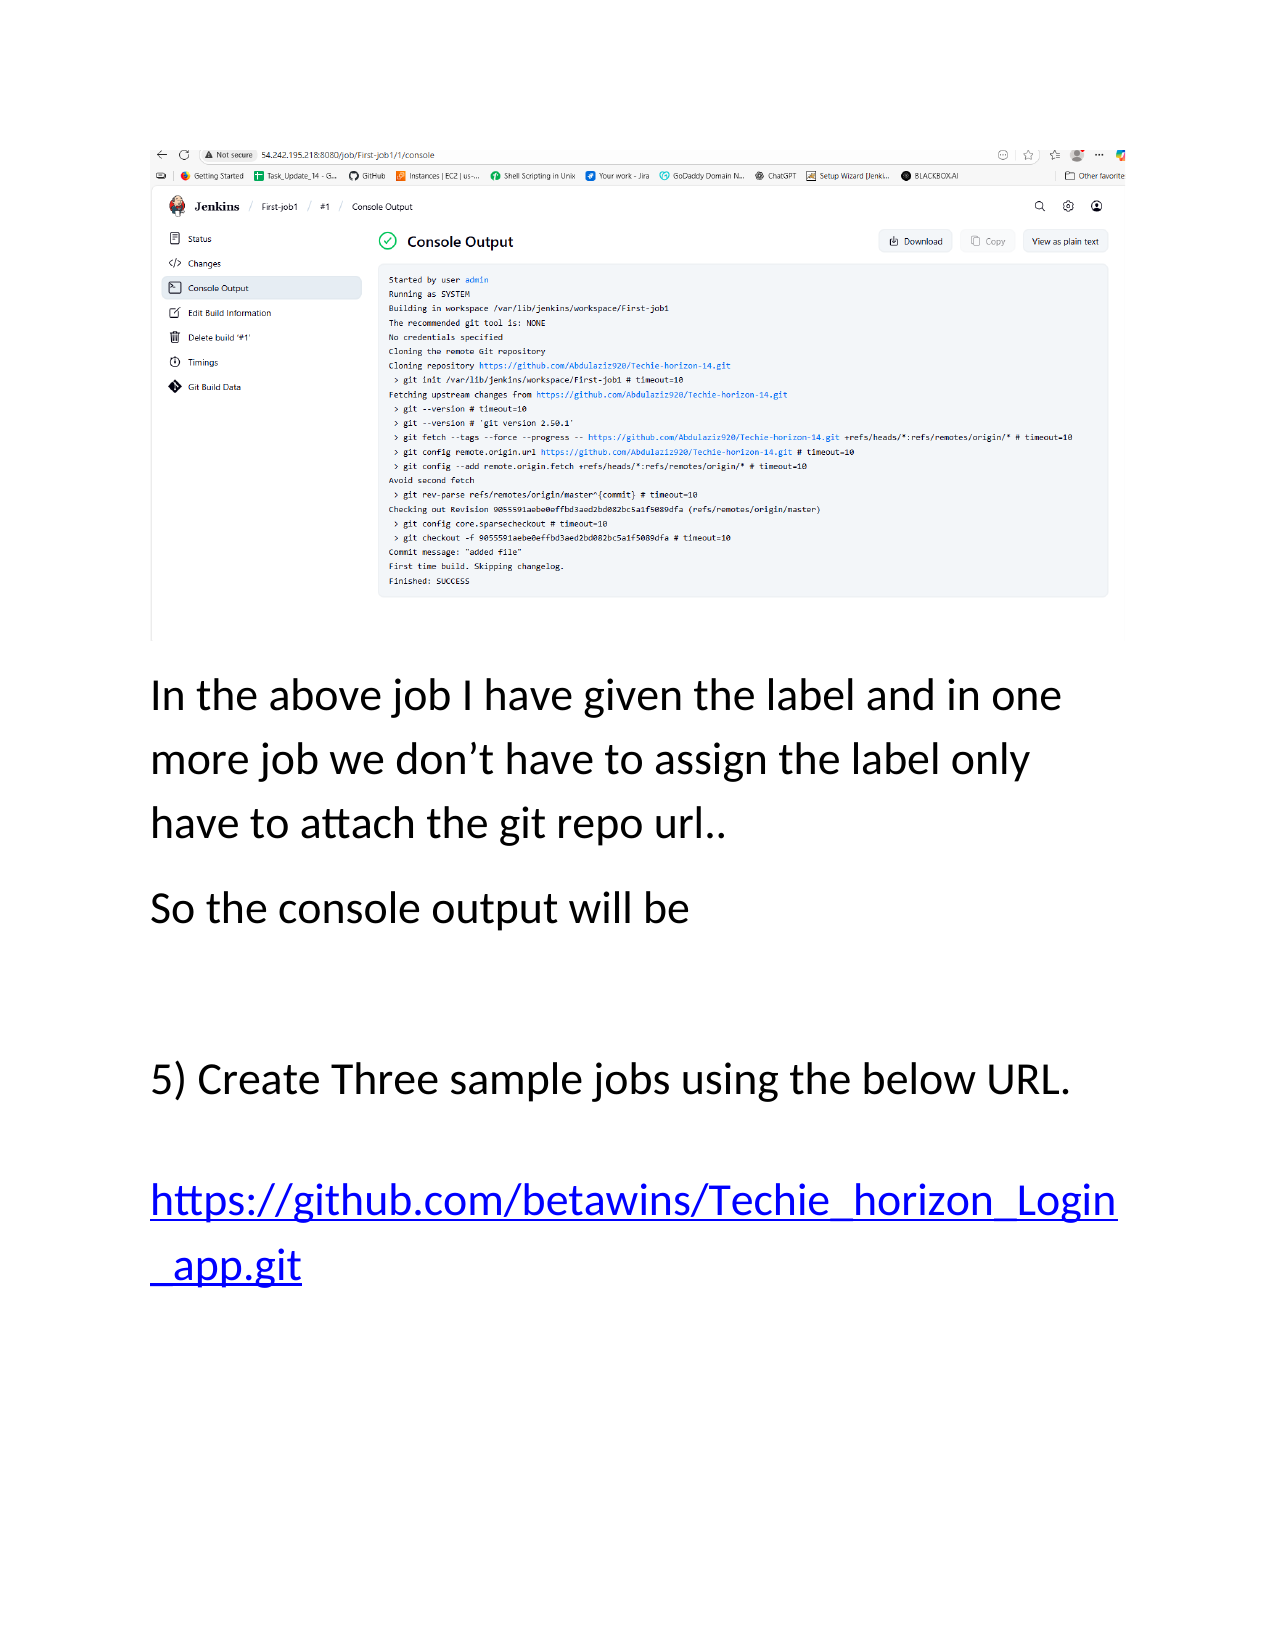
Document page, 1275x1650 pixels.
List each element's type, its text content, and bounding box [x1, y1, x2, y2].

text 5) Create Three sample jobs using the below URL. [150, 1050, 1125, 1106]
picture [150, 150, 1125, 641]
text In the above job I have given the label and in one more job we don’t have to assign the label only have to attach the git repo url.. [150, 666, 1125, 850]
text So the console output will be [150, 879, 1125, 935]
text https://github.com/betawins/Techie_horizon_Login_app.git [150, 1135, 1125, 1291]
